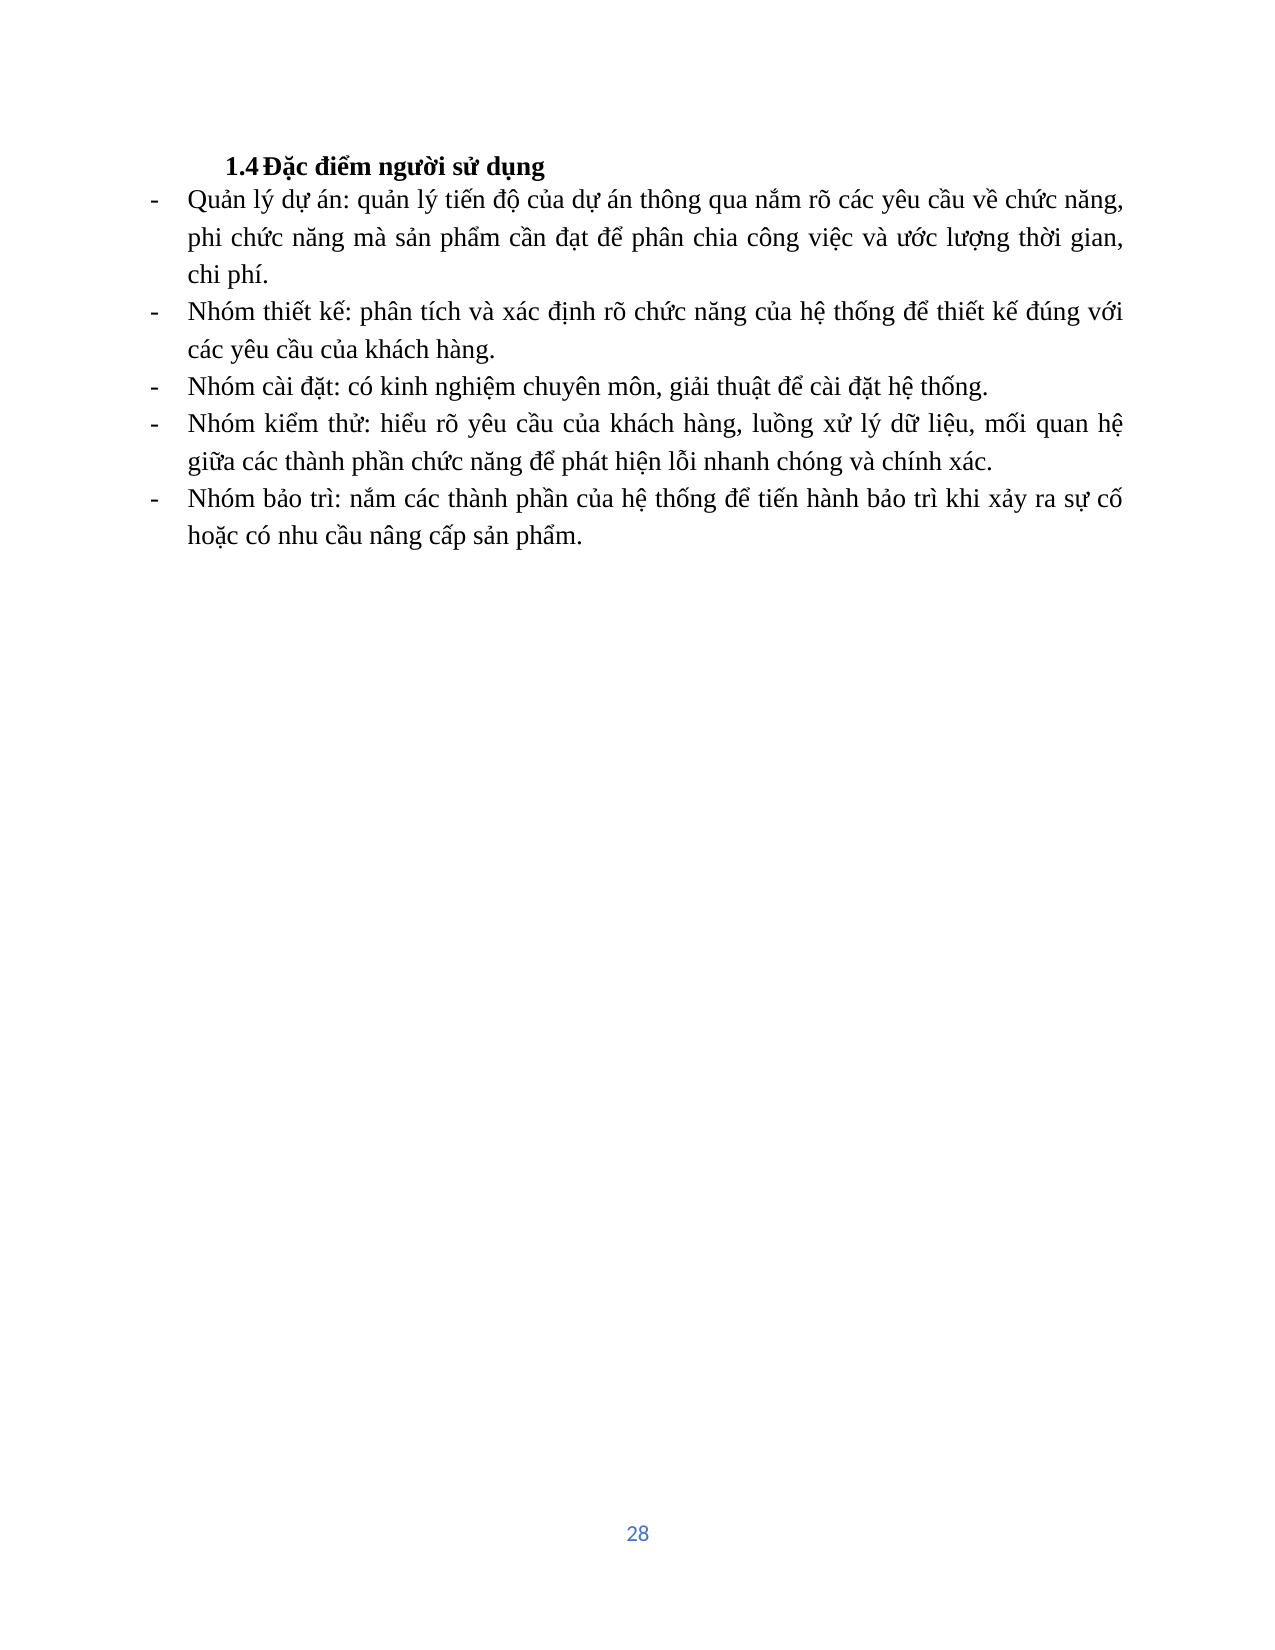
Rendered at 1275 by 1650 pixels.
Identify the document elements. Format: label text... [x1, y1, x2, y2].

list Nhóm cài đặt: có kinh nghiệm chuyên môn, giải thuật để cài đặt hệ thống. [150, 370, 1125, 401]
subtitle Đặc điểm người sử dụng [225, 150, 1125, 181]
list Quản lý dự án: quản lý tiến độ của dự án thông qua nắm rõ các yêu cầu về chức năng, phi chức năng mà sản phẩm cần đạt để phân chia công việc và ước lượng thời gian, chi phí. [150, 183, 1125, 289]
list Nhóm thiết kế: phân tích và xác định rõ chức năng của hệ thống để thiết kế đúng với các yêu cầu của khách hàng. [150, 295, 1125, 364]
list Nhóm kiểm thử: hiểu rõ yêu cầu của khách hàng, luồng xử lý dữ liệu, mối quan hệ giữa các thành phần chức năng để phát hiện lỗi nhanh chóng và chính xác. [150, 407, 1125, 476]
list Nhóm bảo trì: nắm các thành phần của hệ thống để tiến hành bảo trì khi xảy ra sự cố hoặc có nhu cầu nâng cấp sản phẩm. [150, 482, 1125, 550]
